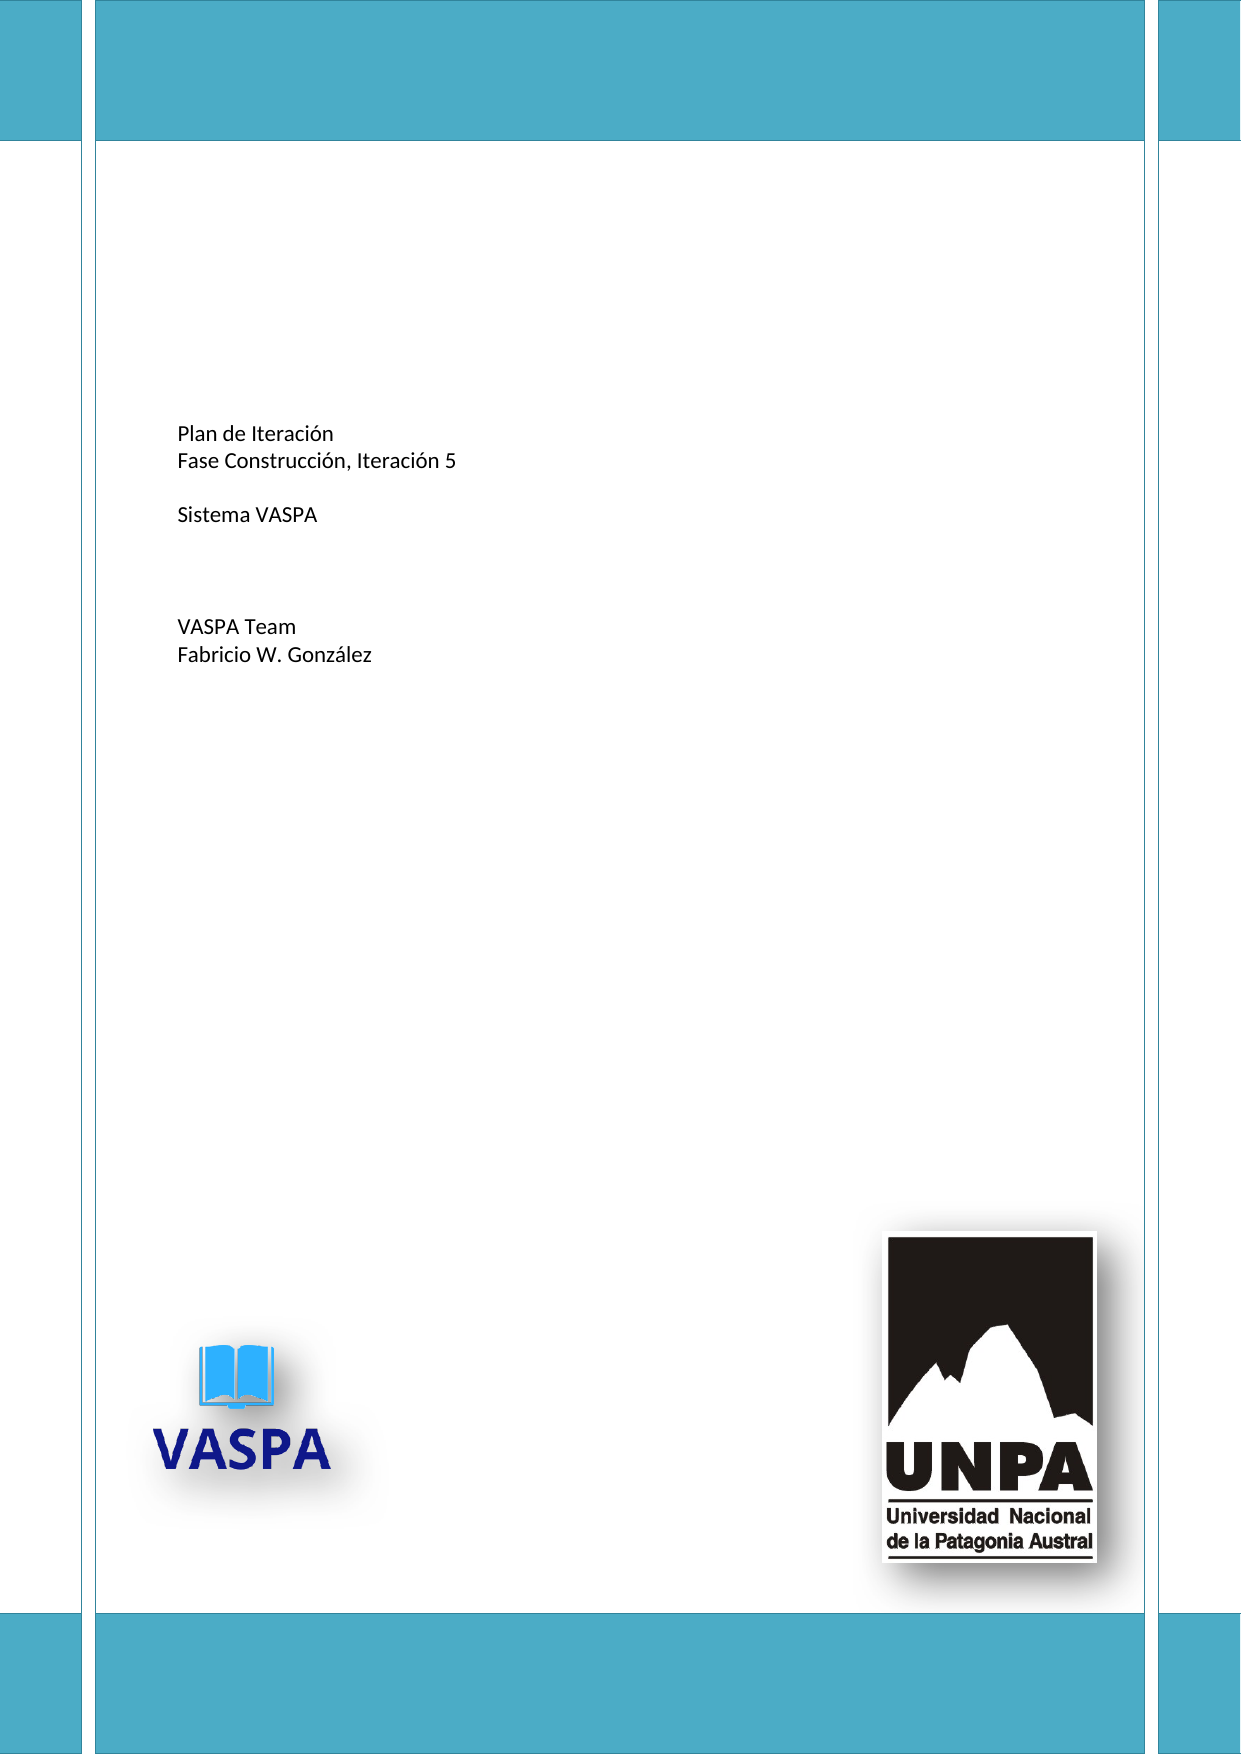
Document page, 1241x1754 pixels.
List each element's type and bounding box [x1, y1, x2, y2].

picture [142, 1307, 340, 1505]
picture [882, 1231, 1097, 1563]
